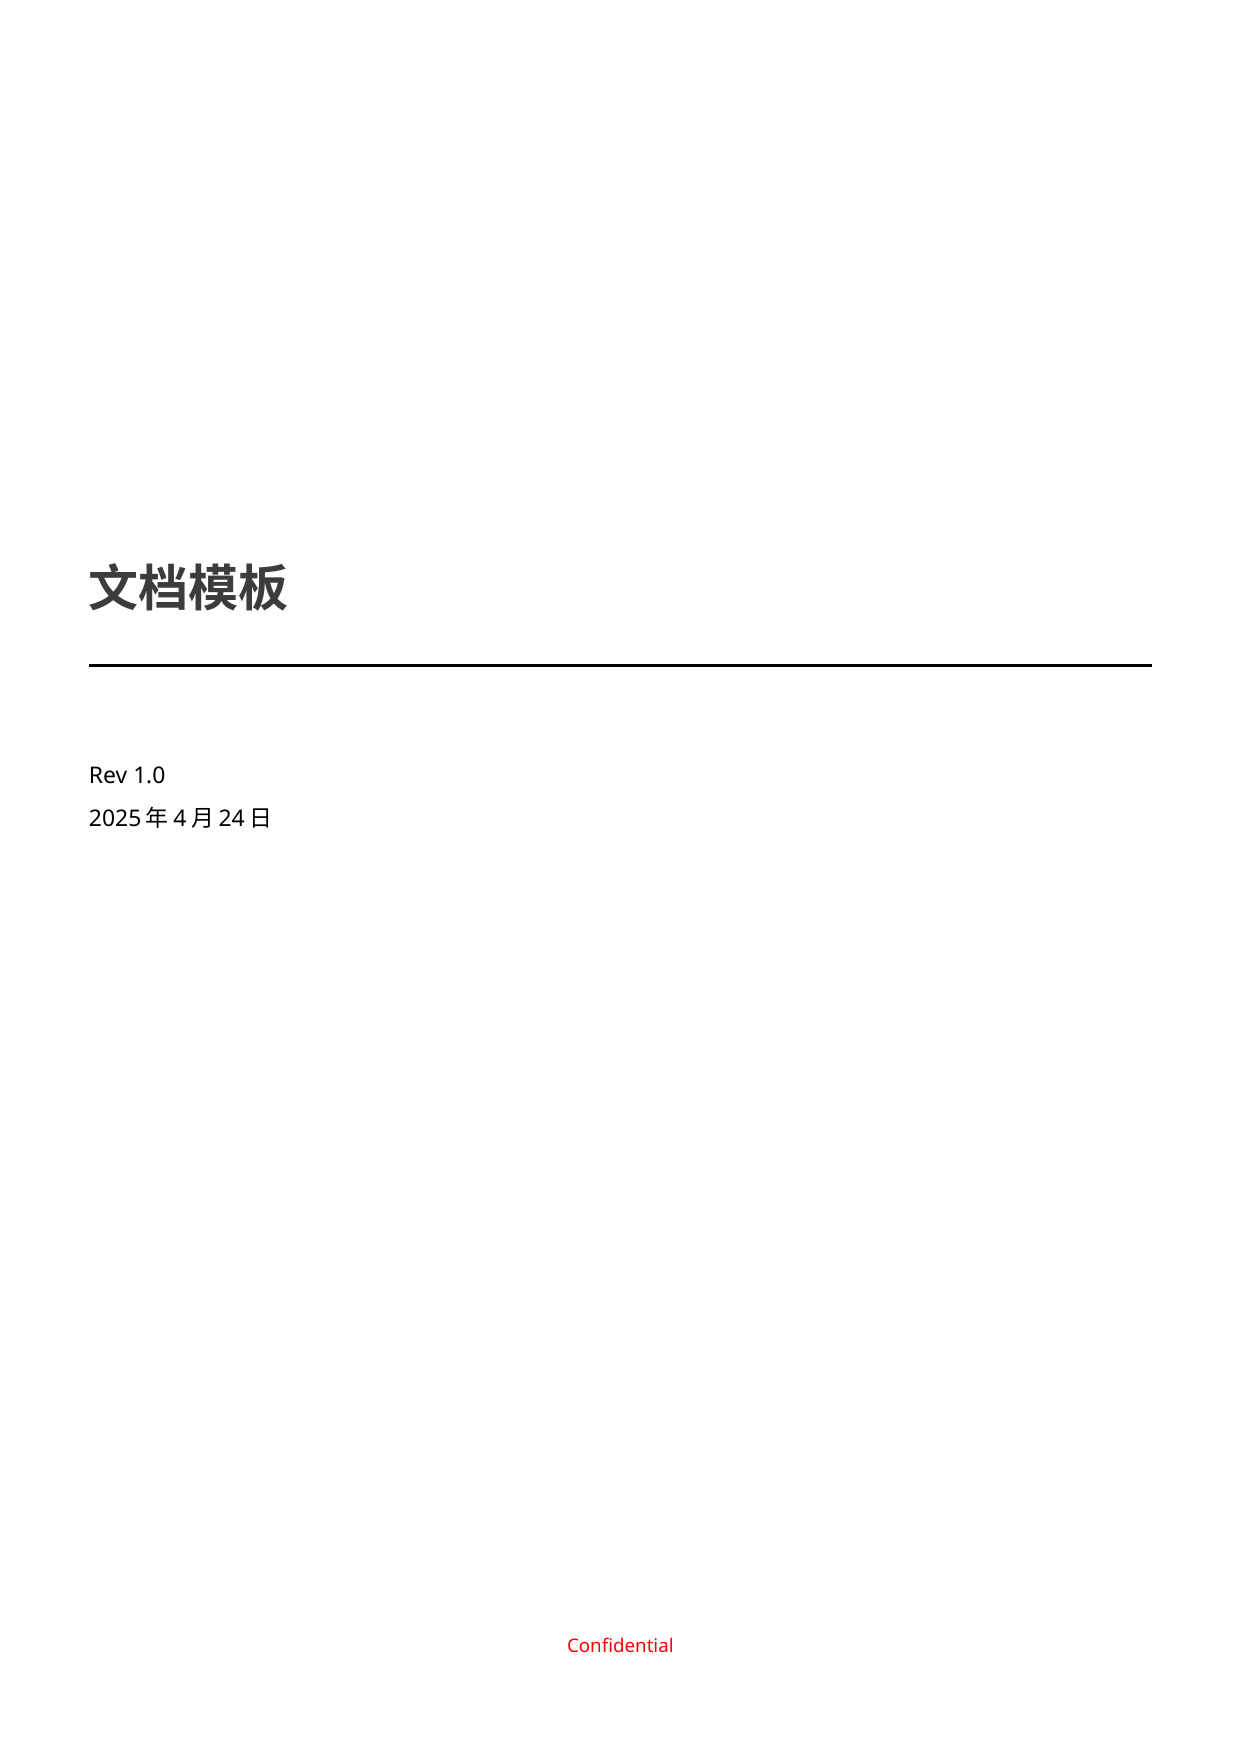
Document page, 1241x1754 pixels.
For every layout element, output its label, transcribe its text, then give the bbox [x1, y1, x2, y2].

text Rev 1.0 [89, 759, 1152, 790]
text 2025年4月24日 [89, 799, 1152, 833]
